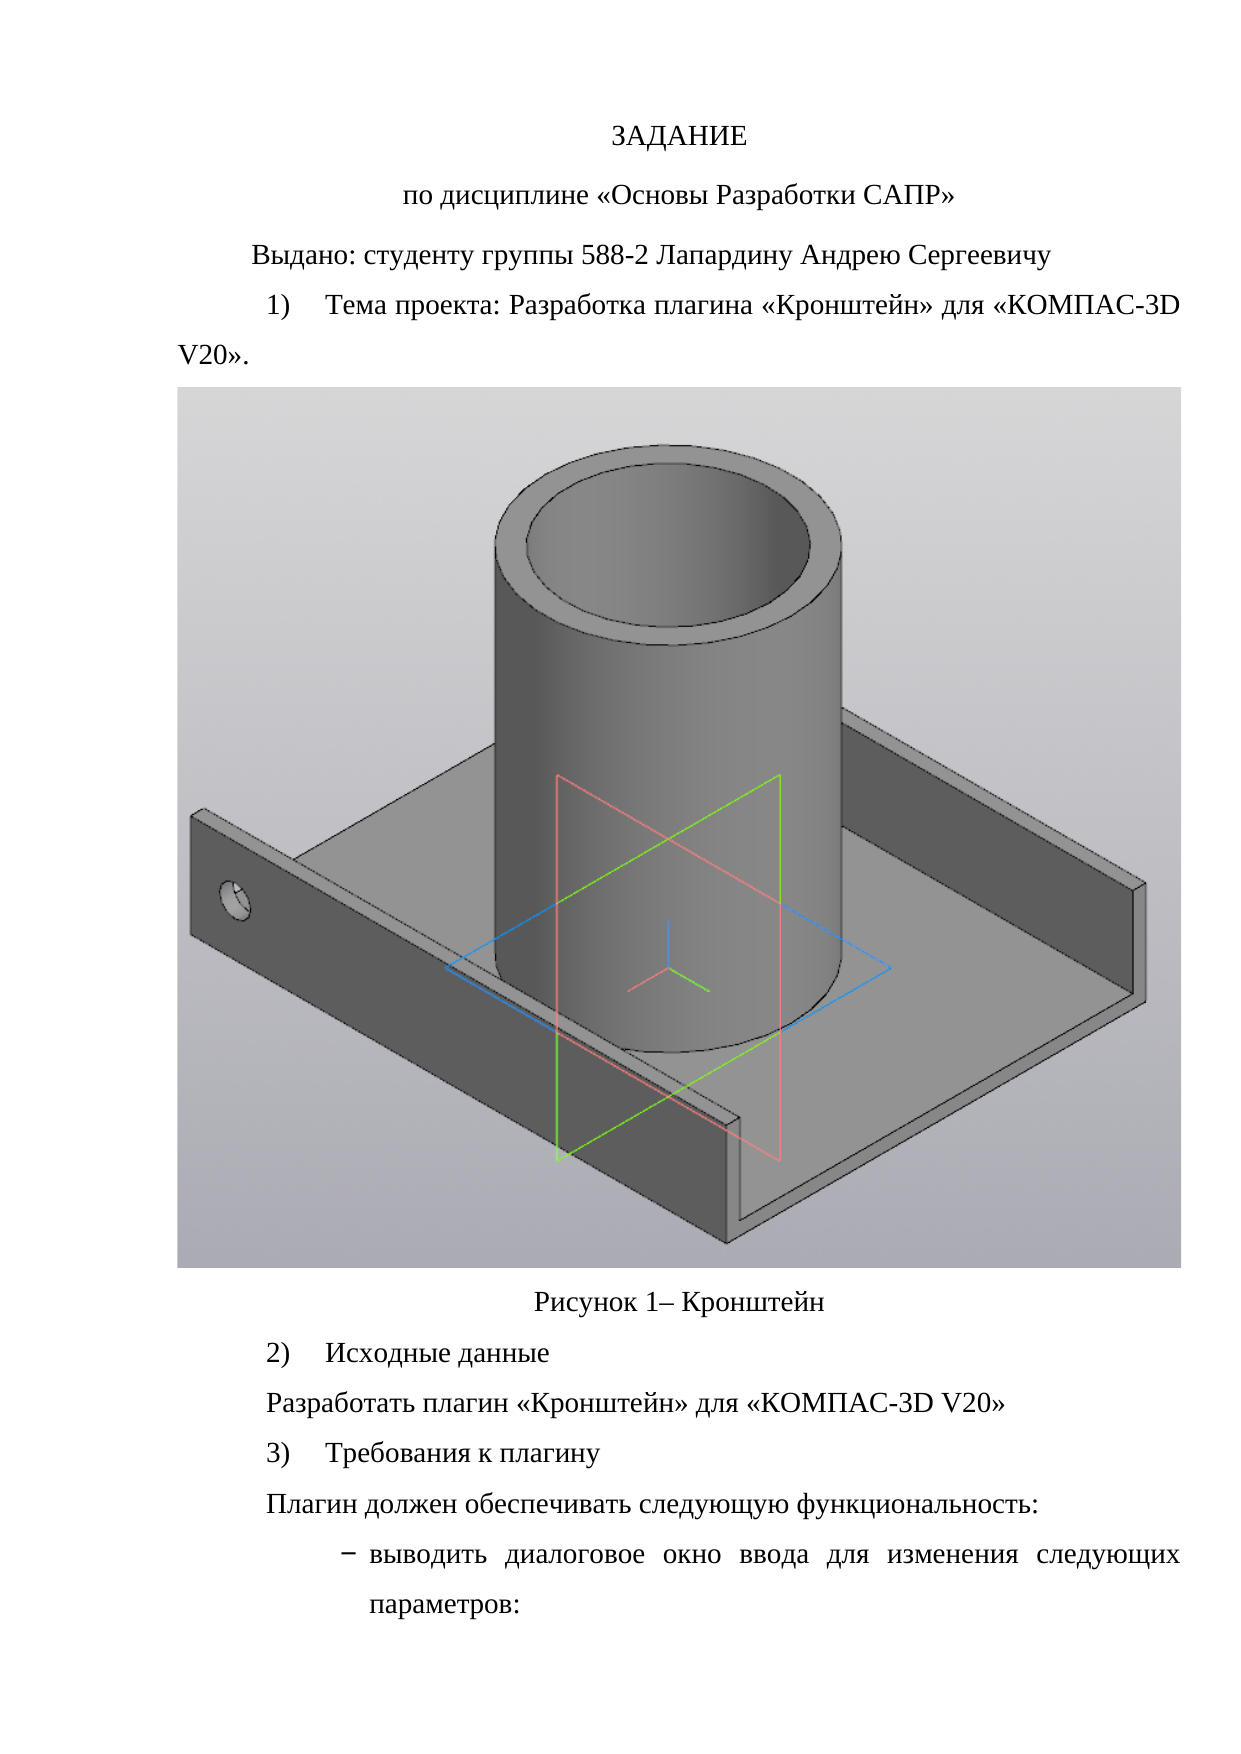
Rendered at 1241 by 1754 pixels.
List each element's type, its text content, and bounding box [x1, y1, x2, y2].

text Плагин должен обеспечивать следующую функциональность: [177, 1486, 1181, 1519]
list Исходные данные [177, 1335, 1181, 1368]
list выводить диалоговое окно ввода для изменения следующих параметров: [340, 1536, 1181, 1620]
text Выдано: студенту группы 588-2 Лапардину Андрею Сергеевичу [177, 237, 1181, 270]
text по дисциплине «Основы Разработки САПР» [177, 177, 1181, 211]
text Рисунок 1– Кронштейн [177, 1284, 1181, 1318]
list Требования к плагину [177, 1436, 1181, 1469]
text Разработать плагин «Кронштейн» для «КОМПАС-3D V20» [177, 1385, 1181, 1419]
list Тема проекта: Разработка плагина «Кронштейн» для «КОМПАС-3D V20». [177, 287, 1181, 371]
picture [177, 387, 1182, 1268]
text ЗАДАНИЕ [177, 118, 1181, 152]
